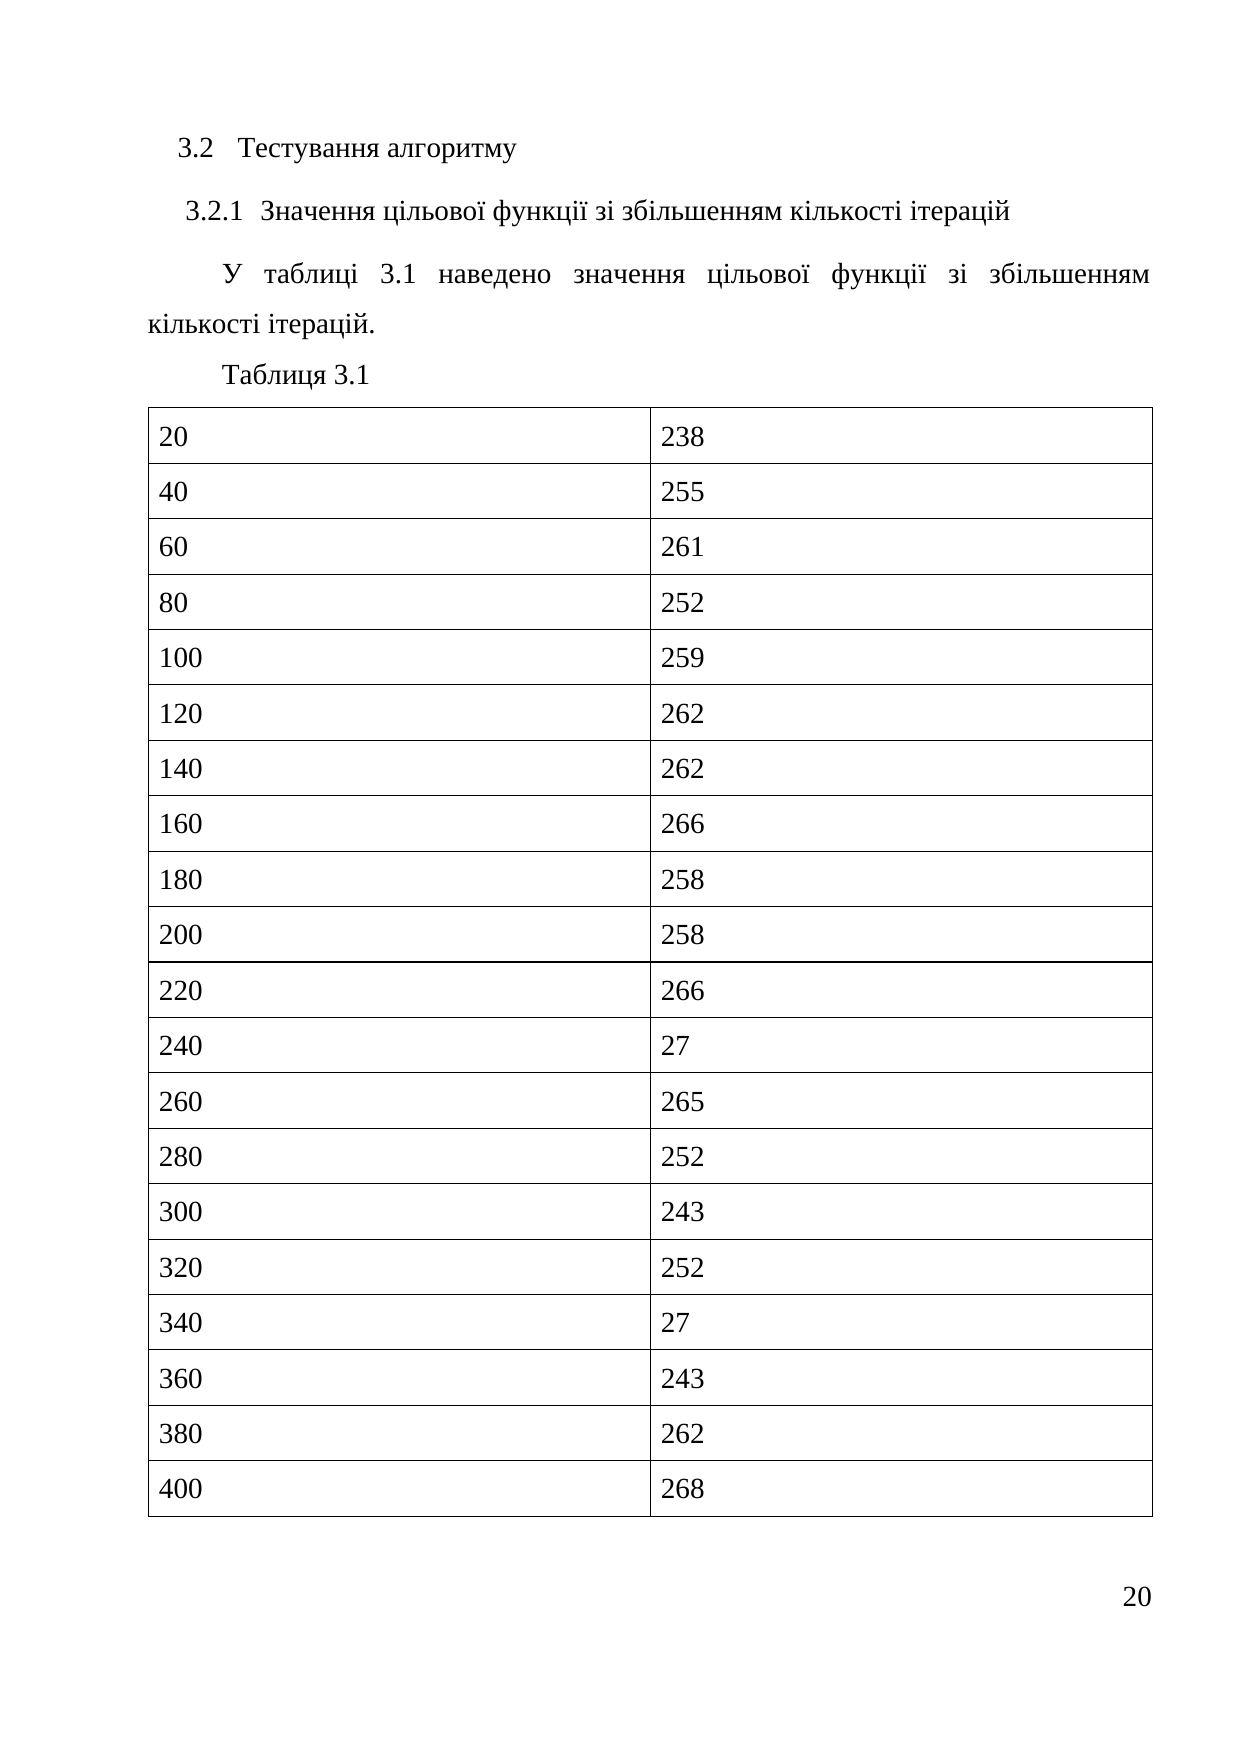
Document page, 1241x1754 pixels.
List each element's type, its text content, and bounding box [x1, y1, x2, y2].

table_cell 252 [651, 1240, 1152, 1294]
table_cell 259 [651, 630, 1152, 684]
subtitle Тестування алгоритму [177, 131, 1152, 164]
table_cell 200 [149, 907, 650, 961]
table_cell 380 [149, 1406, 650, 1460]
table_cell 262 [651, 685, 1152, 740]
table_cell 261 [651, 519, 1152, 573]
table_cell 80 [149, 575, 650, 629]
table_cell 160 [149, 796, 650, 851]
table_cell 243 [651, 1350, 1152, 1405]
table_cell 258 [651, 907, 1152, 961]
table_cell 266 [651, 796, 1152, 851]
table_cell 40 [149, 464, 650, 518]
table_cell 220 [149, 963, 650, 1017]
table_cell 27 [651, 1018, 1152, 1072]
subtitle Значення цільової функції зі збільшенням кількості ітерацій [185, 193, 1152, 227]
table_cell 268 [651, 1461, 1152, 1516]
table_cell 140 [149, 741, 650, 795]
table_cell 400 [149, 1461, 650, 1516]
table_cell 180 [149, 852, 650, 906]
text У таблиці 3.1 наведено значення цільової функції зі збільшенням кількості ітерацій. [148, 256, 1152, 340]
table_cell 240 [149, 1018, 650, 1072]
table_cell 320 [149, 1240, 650, 1294]
table_cell 360 [149, 1350, 650, 1405]
table_cell 243 [651, 1184, 1152, 1238]
table_cell 252 [651, 1129, 1152, 1183]
table_header 20 [149, 408, 650, 463]
table_header 238 [651, 408, 1152, 463]
table_cell 262 [651, 1406, 1152, 1460]
table_cell 60 [149, 519, 650, 573]
text Таблиця 3.1 [148, 357, 1152, 390]
table_cell 280 [149, 1129, 650, 1183]
table_cell 266 [651, 963, 1152, 1017]
table_cell 340 [149, 1295, 650, 1349]
table_cell 300 [149, 1184, 650, 1238]
table_cell 265 [651, 1073, 1152, 1128]
table_cell 260 [149, 1073, 650, 1128]
table_cell 120 [149, 685, 650, 740]
table_cell 252 [651, 575, 1152, 629]
table_cell 27 [651, 1295, 1152, 1349]
table_cell 258 [651, 852, 1152, 906]
table_cell 262 [651, 741, 1152, 795]
table_cell 100 [149, 630, 650, 684]
table_cell 255 [651, 464, 1152, 518]
